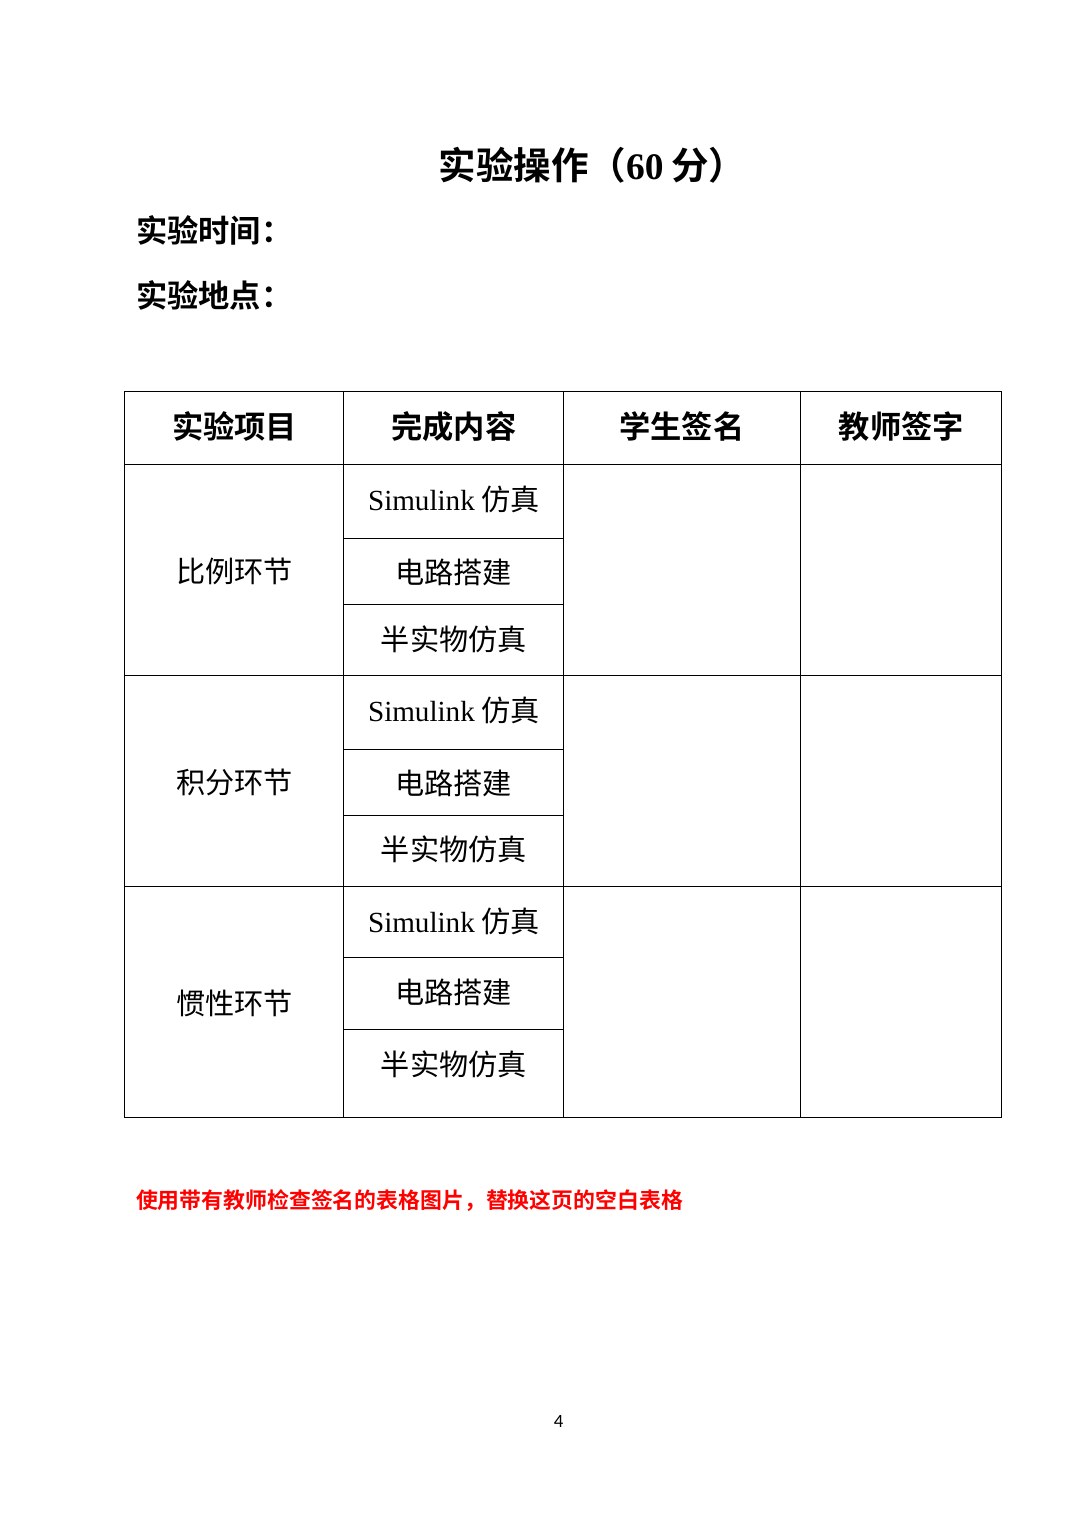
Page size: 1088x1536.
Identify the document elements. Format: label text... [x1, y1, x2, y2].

table_cell Simulink仿真 [344, 887, 563, 957]
table_cell [564, 676, 800, 886]
text 实验地点： [136, 261, 981, 326]
table_cell [564, 887, 800, 1117]
table_cell Simulink仿真 [344, 465, 563, 538]
table_cell 半实物仿真 [344, 816, 563, 886]
table_cell 电路搭建 [344, 539, 563, 604]
table_cell 半实物仿真 [344, 605, 563, 675]
table_cell [564, 465, 800, 675]
table_cell 电路搭建 [344, 750, 563, 814]
table_header 教师签字 [801, 392, 1001, 464]
table_cell 积分环节 [125, 676, 343, 886]
table_cell Simulink仿真 [344, 676, 563, 748]
table_cell [801, 676, 1001, 886]
text 使用带有教师检查签名的表格图片，替换这页的空白表格 [136, 1183, 981, 1215]
table_cell [801, 465, 1001, 675]
table_header 实验项目 [125, 392, 343, 464]
table_cell 比例环节 [125, 465, 343, 675]
table_cell 惯性环节 [125, 887, 343, 1117]
table_cell 半实物仿真 [344, 1030, 563, 1117]
table_cell 电路搭建 [344, 958, 563, 1029]
text 实验时间： [136, 196, 981, 261]
table_cell [801, 887, 1001, 1117]
text 实验操作（60分） [136, 131, 981, 196]
table_header 学生签名 [564, 392, 800, 464]
table_header 完成内容 [344, 392, 563, 464]
